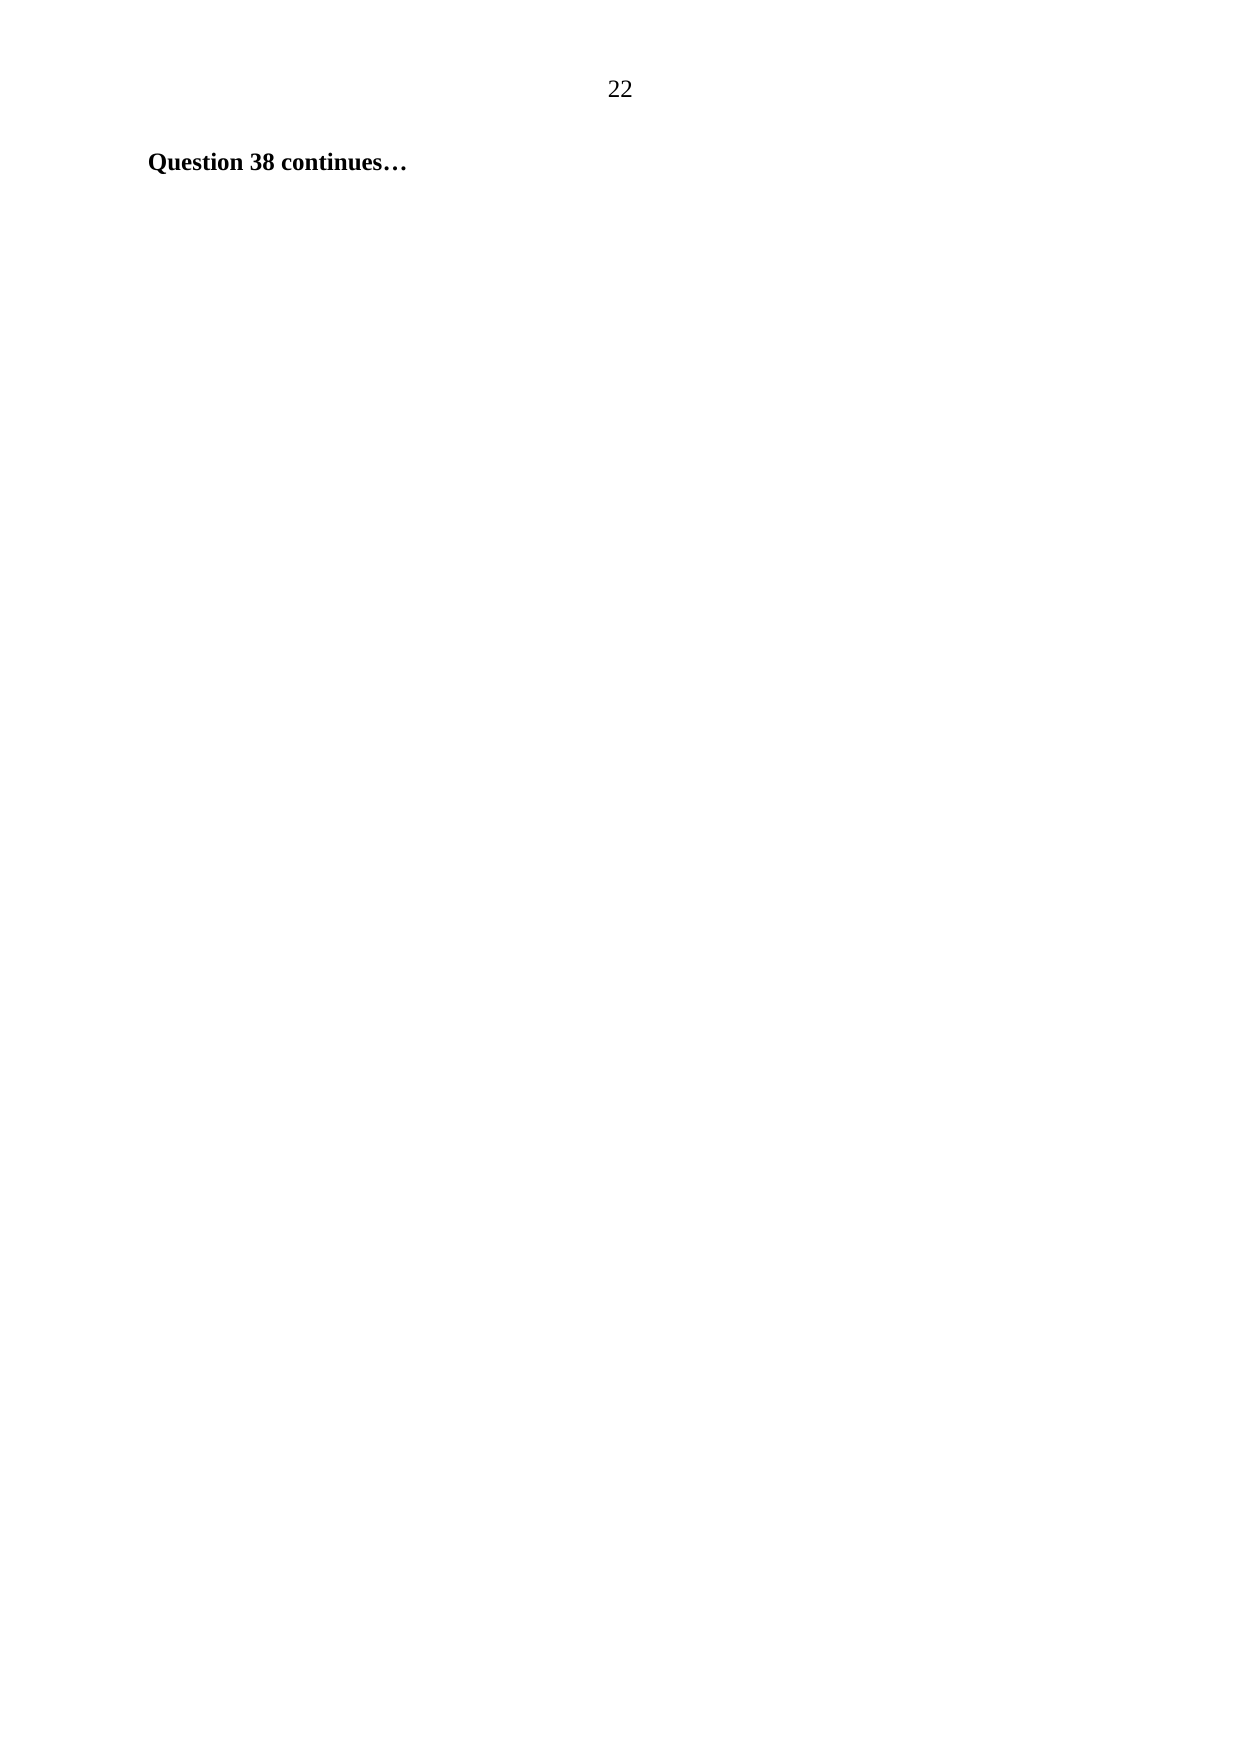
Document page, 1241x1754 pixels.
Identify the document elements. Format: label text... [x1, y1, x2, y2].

text Question 38 continues… [148, 147, 1104, 176]
